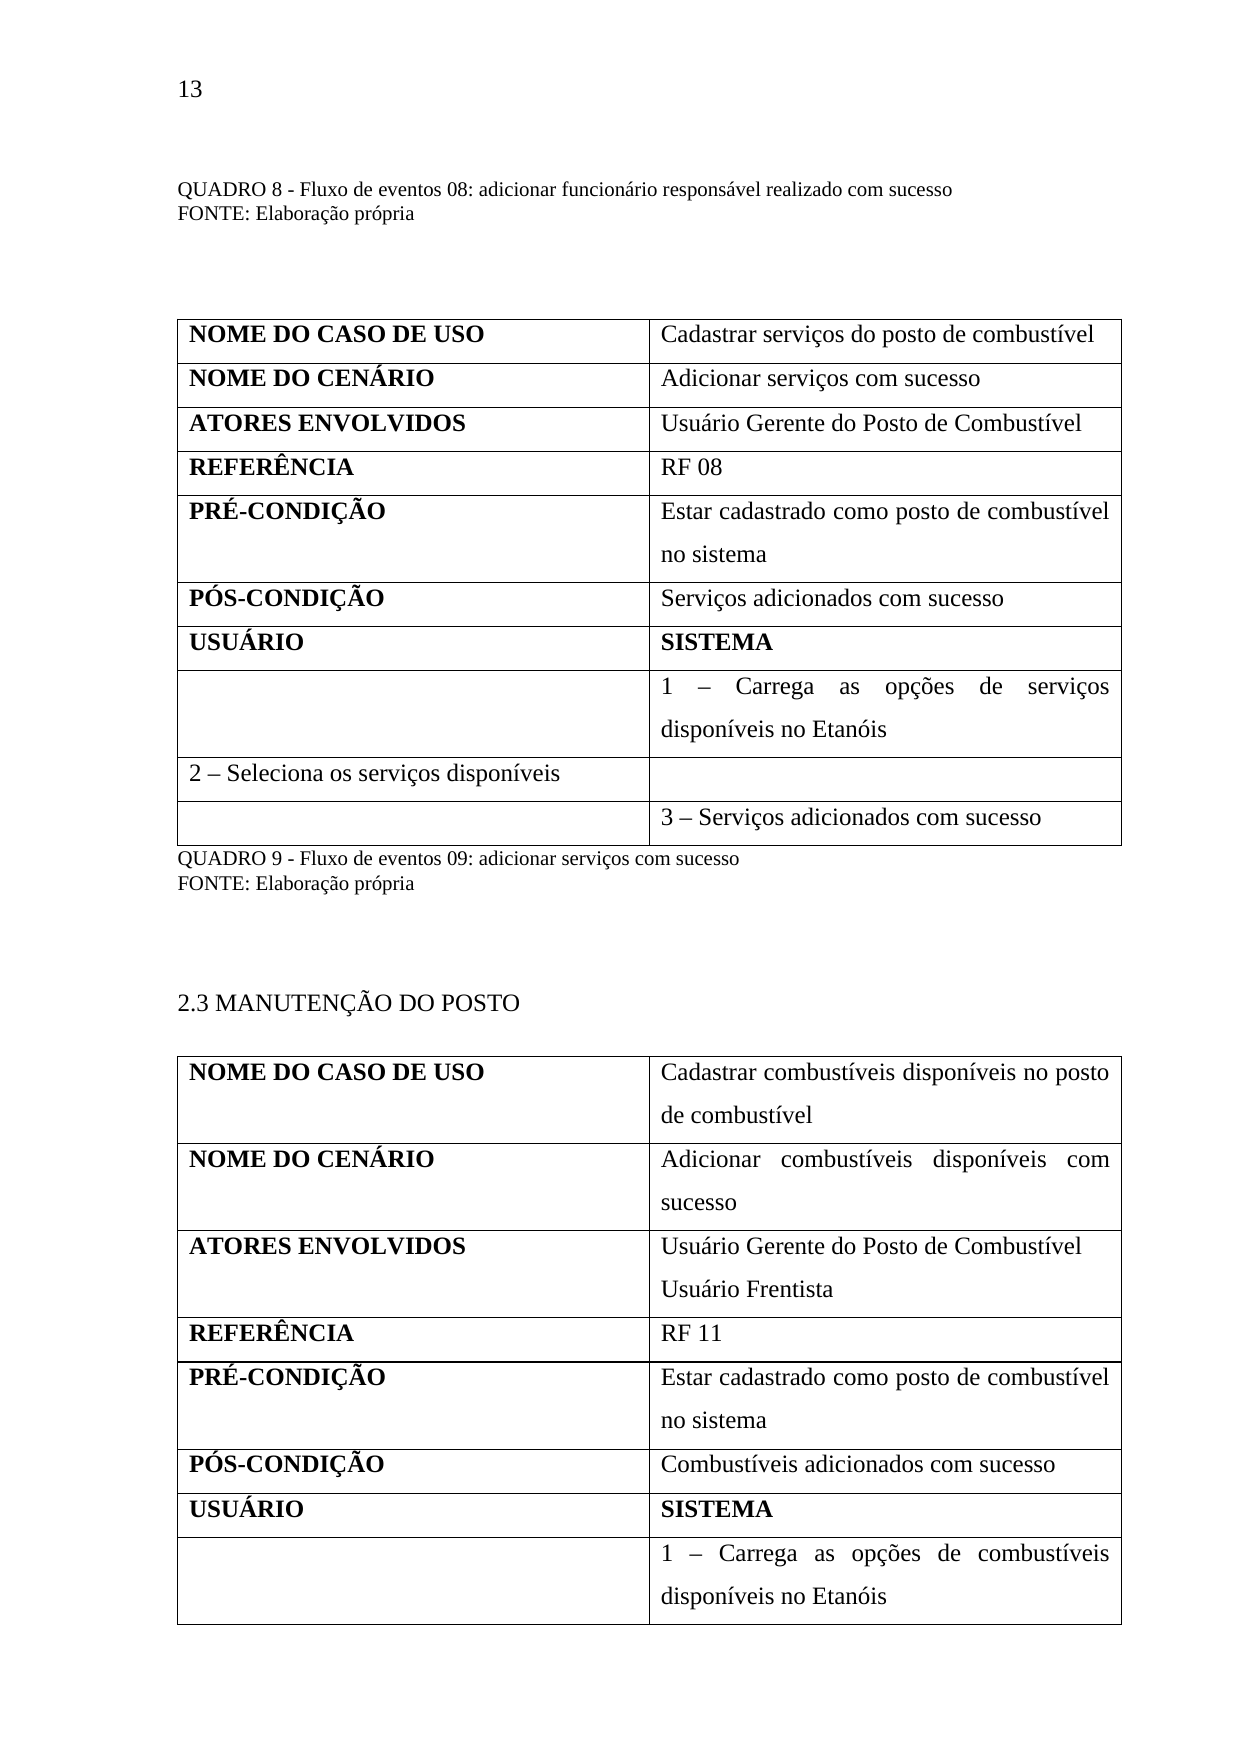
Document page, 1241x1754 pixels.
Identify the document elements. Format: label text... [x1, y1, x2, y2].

table_cell ATORES ENVOLVIDOS [178, 1231, 649, 1317]
table_header NOME DO CASO DE USO [178, 1057, 649, 1143]
table_cell NOME DO CENÁRIO [178, 364, 649, 407]
table_cell PRÉ-CONDIÇÃO [178, 496, 649, 582]
table_cell PÓS-CONDIÇÃO [178, 583, 649, 626]
table_cell USUÁRIO [178, 1494, 649, 1537]
text FONTE: Elaboração própria [177, 201, 1122, 225]
table_header NOME DO CASO DE USO [178, 320, 649, 362]
text QUADRO 8 - Fluxo de eventos 08: adicionar funcionário responsável realizado com sucesso [177, 177, 1122, 201]
text QUADRO 9 - Fluxo de eventos 09: adicionar serviços com sucesso [177, 846, 1122, 870]
table_header Cadastrar combustíveis disponíveis no posto de combustível [650, 1057, 1121, 1143]
table_cell Usuário Gerente do Posto de Combustível Usuário Frentista [650, 1231, 1121, 1317]
table_cell PÓS-CONDIÇÃO [178, 1450, 649, 1493]
subtitle 2.3 MANUTENÇÃO DO POSTO [177, 988, 1122, 1016]
table_cell Adicionar combustíveis disponíveis com sucesso [650, 1144, 1121, 1230]
text FONTE: Elaboração própria [177, 870, 1122, 894]
table_cell 3 – Serviços adicionados com sucesso [650, 802, 1121, 845]
table_cell REFERÊNCIA [178, 1318, 649, 1361]
table_cell [178, 671, 649, 757]
table_cell 1 – Carrega as opções de combustíveis disponíveis no Etanóis [650, 1538, 1121, 1624]
table_cell Estar cadastrado como posto de combustível no sistema [650, 496, 1121, 582]
table_cell [178, 1538, 649, 1624]
table_cell Combustíveis adicionados com sucesso [650, 1450, 1121, 1493]
table_cell REFERÊNCIA [178, 452, 649, 495]
table_cell Estar cadastrado como posto de combustível no sistema [650, 1363, 1121, 1448]
table_cell PRÉ-CONDIÇÃO [178, 1363, 649, 1448]
table_header Cadastrar serviços do posto de combustível [650, 320, 1121, 362]
table_cell 2 – Seleciona os serviços disponíveis [178, 758, 649, 801]
table_cell USUÁRIO [178, 627, 649, 670]
table_cell Adicionar serviços com sucesso [650, 364, 1121, 407]
table_cell ATORES ENVOLVIDOS [178, 408, 649, 451]
table_cell RF 08 [650, 452, 1121, 495]
table_cell SISTEMA [650, 1494, 1121, 1537]
table_cell Usuário Gerente do Posto de Combustível [650, 408, 1121, 451]
table_cell [178, 802, 649, 845]
table_cell RF 11 [650, 1318, 1121, 1361]
table_cell [650, 758, 1121, 801]
table_cell 1 – Carrega as opções de serviços disponíveis no Etanóis [650, 671, 1121, 757]
table_cell SISTEMA [650, 627, 1121, 670]
table_cell Serviços adicionados com sucesso [650, 583, 1121, 626]
table_cell NOME DO CENÁRIO [178, 1144, 649, 1230]
